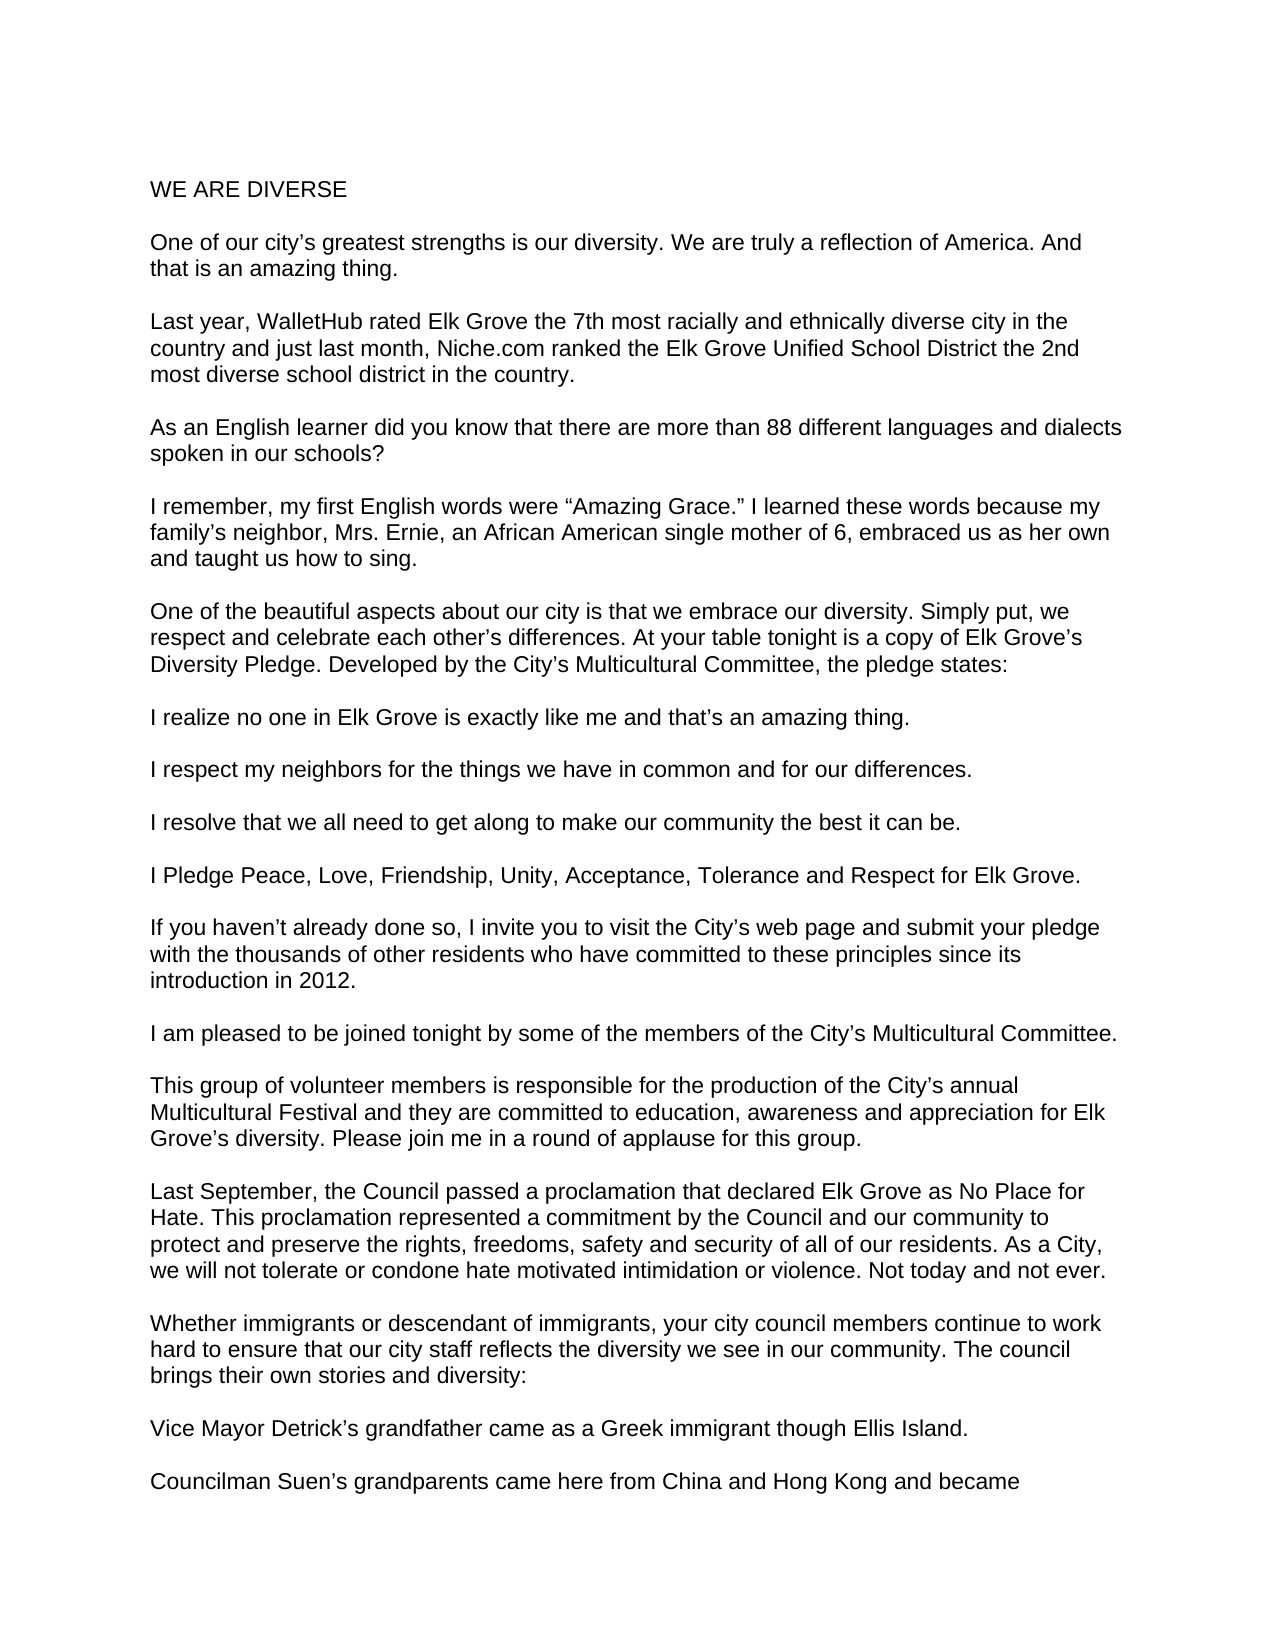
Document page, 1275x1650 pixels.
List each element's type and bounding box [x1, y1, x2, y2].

text [150, 150, 1125, 1494]
